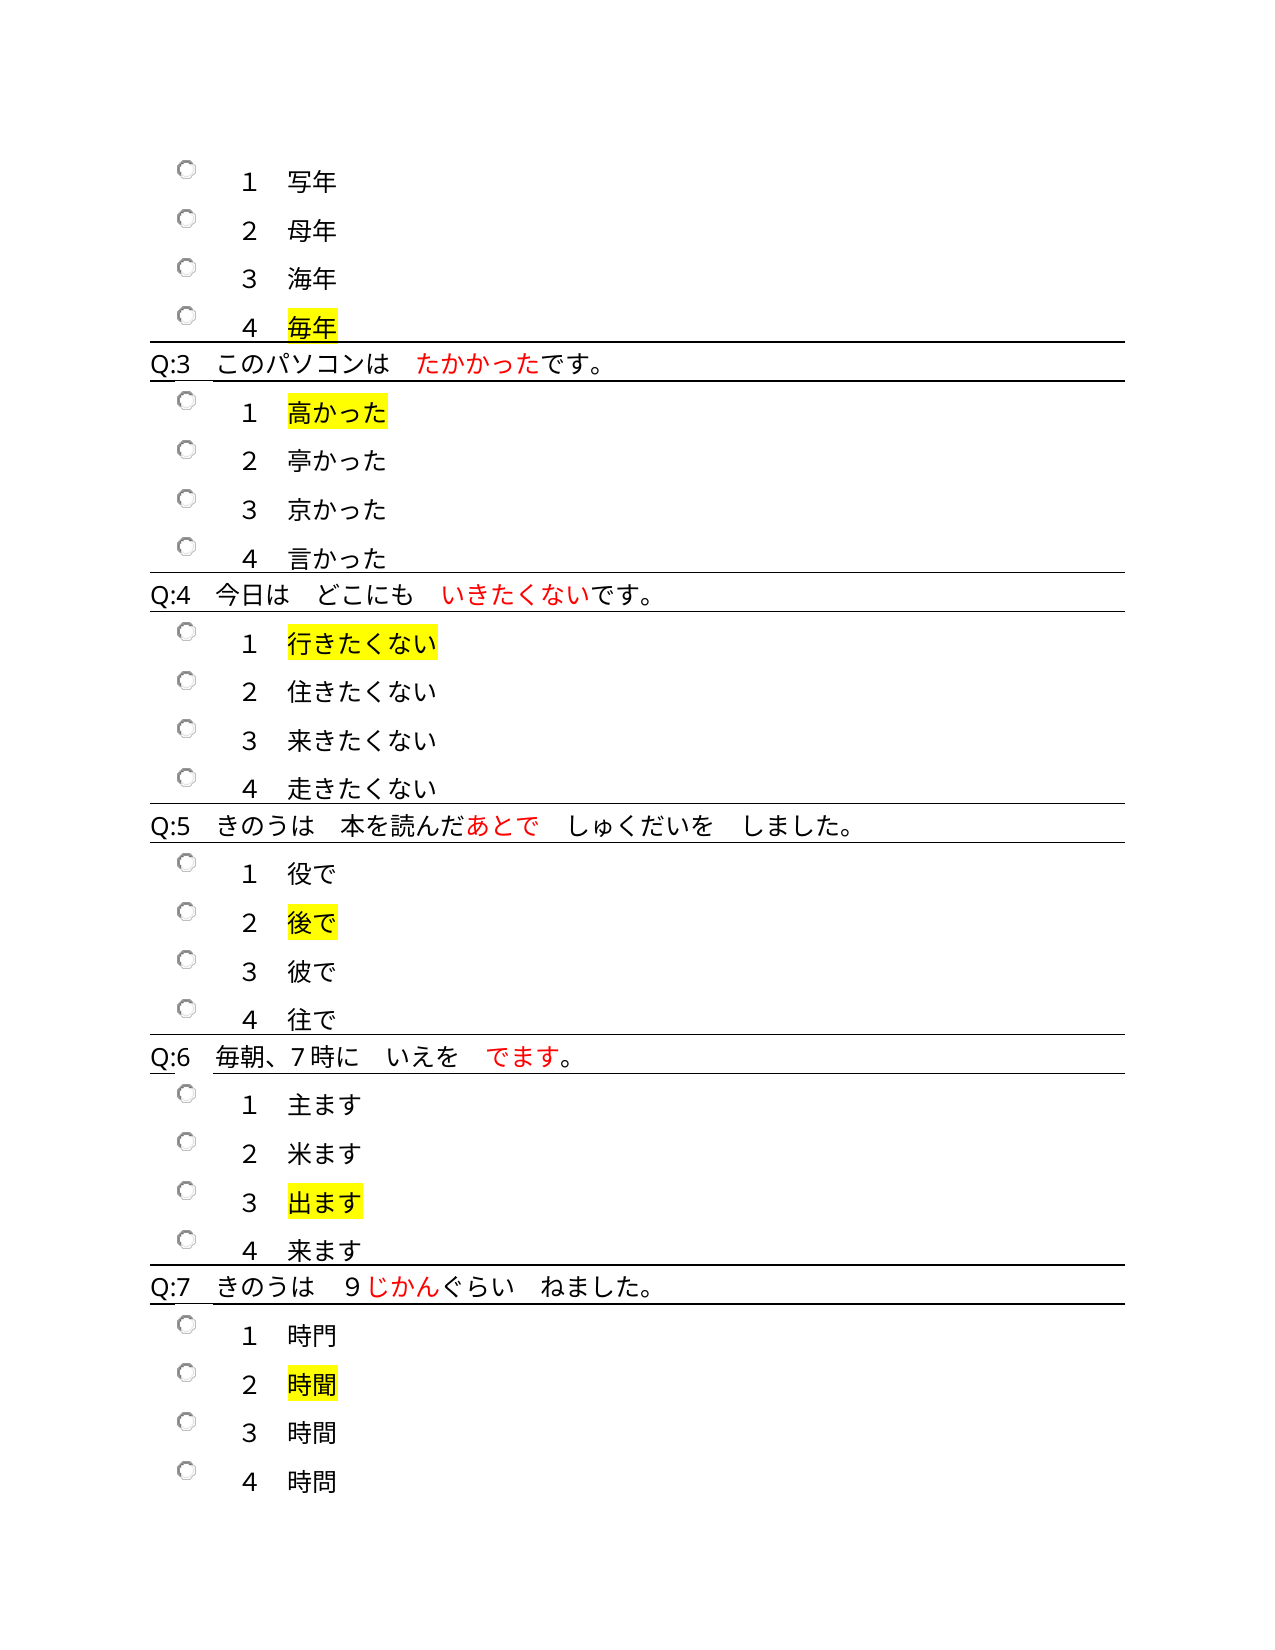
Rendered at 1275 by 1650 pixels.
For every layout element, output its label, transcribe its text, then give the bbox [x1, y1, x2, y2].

text １ 行きたくない ２ 住きたくない ３ 来きたくない ４ 走きたくない [150, 612, 1125, 803]
text １ 主ます ２ 米ます ３ 出ます ４ 来ます [150, 1074, 1125, 1264]
text Q:7 きのうは ９じかんぐらい ねました。 [150, 1268, 1125, 1303]
text Q:3 このパソコンは たかかったです。 [150, 344, 1125, 380]
text １ 高かった ２ 亭かった ３ 京かった ４ 言かった [150, 382, 1125, 572]
text １ 時門 ２ 時聞 ３ 時間 ４ 時問 [150, 1305, 1125, 1499]
text １ 写年 ２ 母年 ３ 海年 ４ 毎年 [150, 150, 1125, 341]
text Q:5 きのうは 本を読んだあとで しゅくだいを しました。 [150, 806, 1125, 842]
text １ 役で ２ 後で ３ 彼で ４ 往で [150, 843, 1125, 1034]
text Q:4 今日は どこにも いきたくないです。 [150, 575, 1125, 611]
text Q:6 毎朝、7時に いえを でます。 [150, 1037, 1125, 1073]
